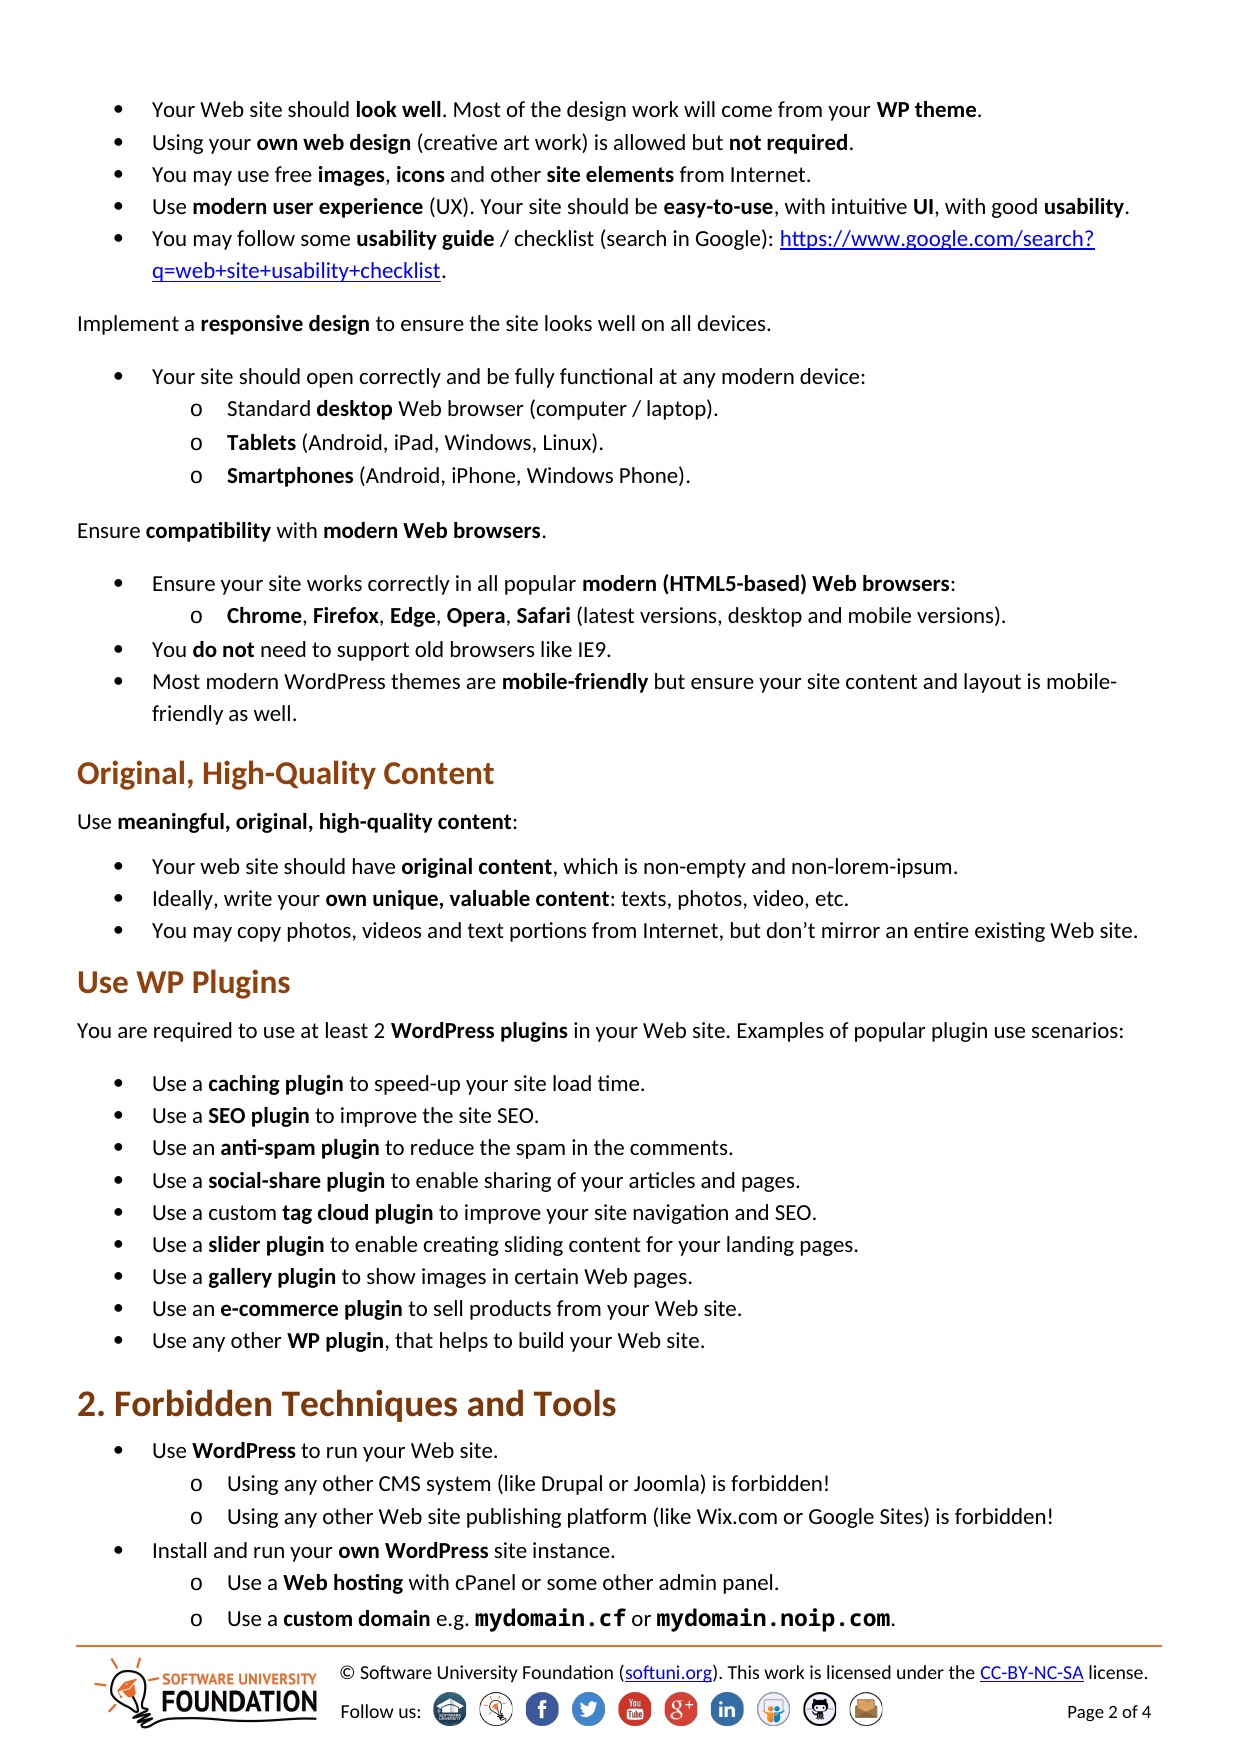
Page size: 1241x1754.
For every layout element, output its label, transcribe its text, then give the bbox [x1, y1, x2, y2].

picture [803, 1692, 837, 1726]
list Using any other Web site publishing platform (like Wix.com or Google Sites) is forbidden! [189, 1502, 1163, 1531]
list Use an anti-spam plugin to reduce the spam in the comments. [114, 1133, 1163, 1162]
picture [433, 1692, 467, 1726]
list Ideally, write your own unique, valuable content: texts, photos, video, etc. [114, 884, 1163, 912]
list Use a slider plugin to enable creating sliding content for your landing pages. [114, 1230, 1163, 1258]
list Install and run your own WordPress site instance. [114, 1536, 1163, 1564]
picture [525, 1692, 559, 1726]
list Use a custom domain e.g. mydomain.cf or mydomain.noip.com. [189, 1602, 1163, 1633]
list Use WordPress to run your Web site. [114, 1437, 1163, 1464]
list You may copy photos, videos and text portions from Internet, but don’t mirror an entire existing Web site. [114, 916, 1163, 944]
text Use meaningful, original, high-quality content: [77, 807, 1163, 835]
list Using any other CMS system (like Drupal or Joomla) is forbidden! [189, 1469, 1163, 1498]
picture [664, 1692, 698, 1726]
list Use an e-commerce plugin to sell products from your Web site. [114, 1294, 1163, 1322]
list Use a Web hosting with cPanel or some other admin panel. [189, 1568, 1163, 1597]
list Your site should open correctly and be fully functional at any modern device: [114, 362, 1163, 390]
subtitle Original, High-Quality Content [77, 752, 1163, 793]
list Using your own web design (creative art work) is allowed but not required. [114, 128, 1163, 156]
text Ensure compatibility with modern Web browsers. [77, 516, 1163, 544]
list Your Web site should look well. Most of the design work will come from your WP theme. [114, 95, 1163, 123]
picture [618, 1692, 652, 1726]
list Your web site should have original content, which is non-empty and non-lorem-ipsum. [114, 852, 1163, 880]
picture [93, 1656, 317, 1729]
list Use a SEO plugin to improve the site SEO. [114, 1101, 1163, 1129]
text You are required to use at least 2 WordPress plugins in your Web site. Examples of popular plugin use scenarios: [77, 1016, 1163, 1044]
list Use any other WP plugin, that helps to build your Web site. [114, 1327, 1163, 1355]
subtitle Forbidden Techniques and Tools [77, 1380, 1163, 1426]
list Most modern WordPress themes are mobile-friendly but ensure your site content and layout is mobile-friendly as well. [114, 667, 1163, 727]
list Standard desktop Web browser (computer / laptop). [189, 394, 1163, 424]
list You may use free images, icons and other site elements from Internet. [114, 160, 1163, 188]
picture [710, 1692, 744, 1726]
picture [849, 1692, 883, 1726]
picture [757, 1692, 790, 1726]
list Ensure your site works correctly in all popular modern (HTML5-based) Web browsers: [114, 569, 1163, 597]
text Implement a responsive design to ensure the site looks well on all devices. [77, 309, 1163, 337]
list Use a gallery plugin to show images in certain Web pages. [114, 1262, 1163, 1290]
subtitle Use WP Plugins [77, 961, 1163, 1002]
list Use modern user experience (UX). Your site should be easy-to-use, with intuitive UI, with good usability. [114, 192, 1163, 220]
list Tablets (Android, iPad, Windows, Linux). [189, 428, 1163, 457]
list Use a social-share plugin to enable sharing of your articles and pages. [114, 1166, 1163, 1194]
list Use a caching plugin to speed-up your site load time. [114, 1069, 1163, 1097]
list You may follow some usability guide / checklist (search in Google): https://www.google.com/search?q=web+site+usability+checklist. [114, 224, 1163, 284]
list Smartphones (Android, iPhone, Windows Phone). [189, 462, 1163, 491]
picture [479, 1692, 513, 1726]
list You do not need to support old browsers like IE9. [114, 635, 1163, 663]
list Use a custom tag cloud plugin to improve your site navigation and SEO. [114, 1198, 1163, 1226]
picture [572, 1692, 605, 1726]
list Chrome, Firefox, Edge, Opera, Safari (latest versions, desktop and mobile versions). [189, 601, 1163, 630]
